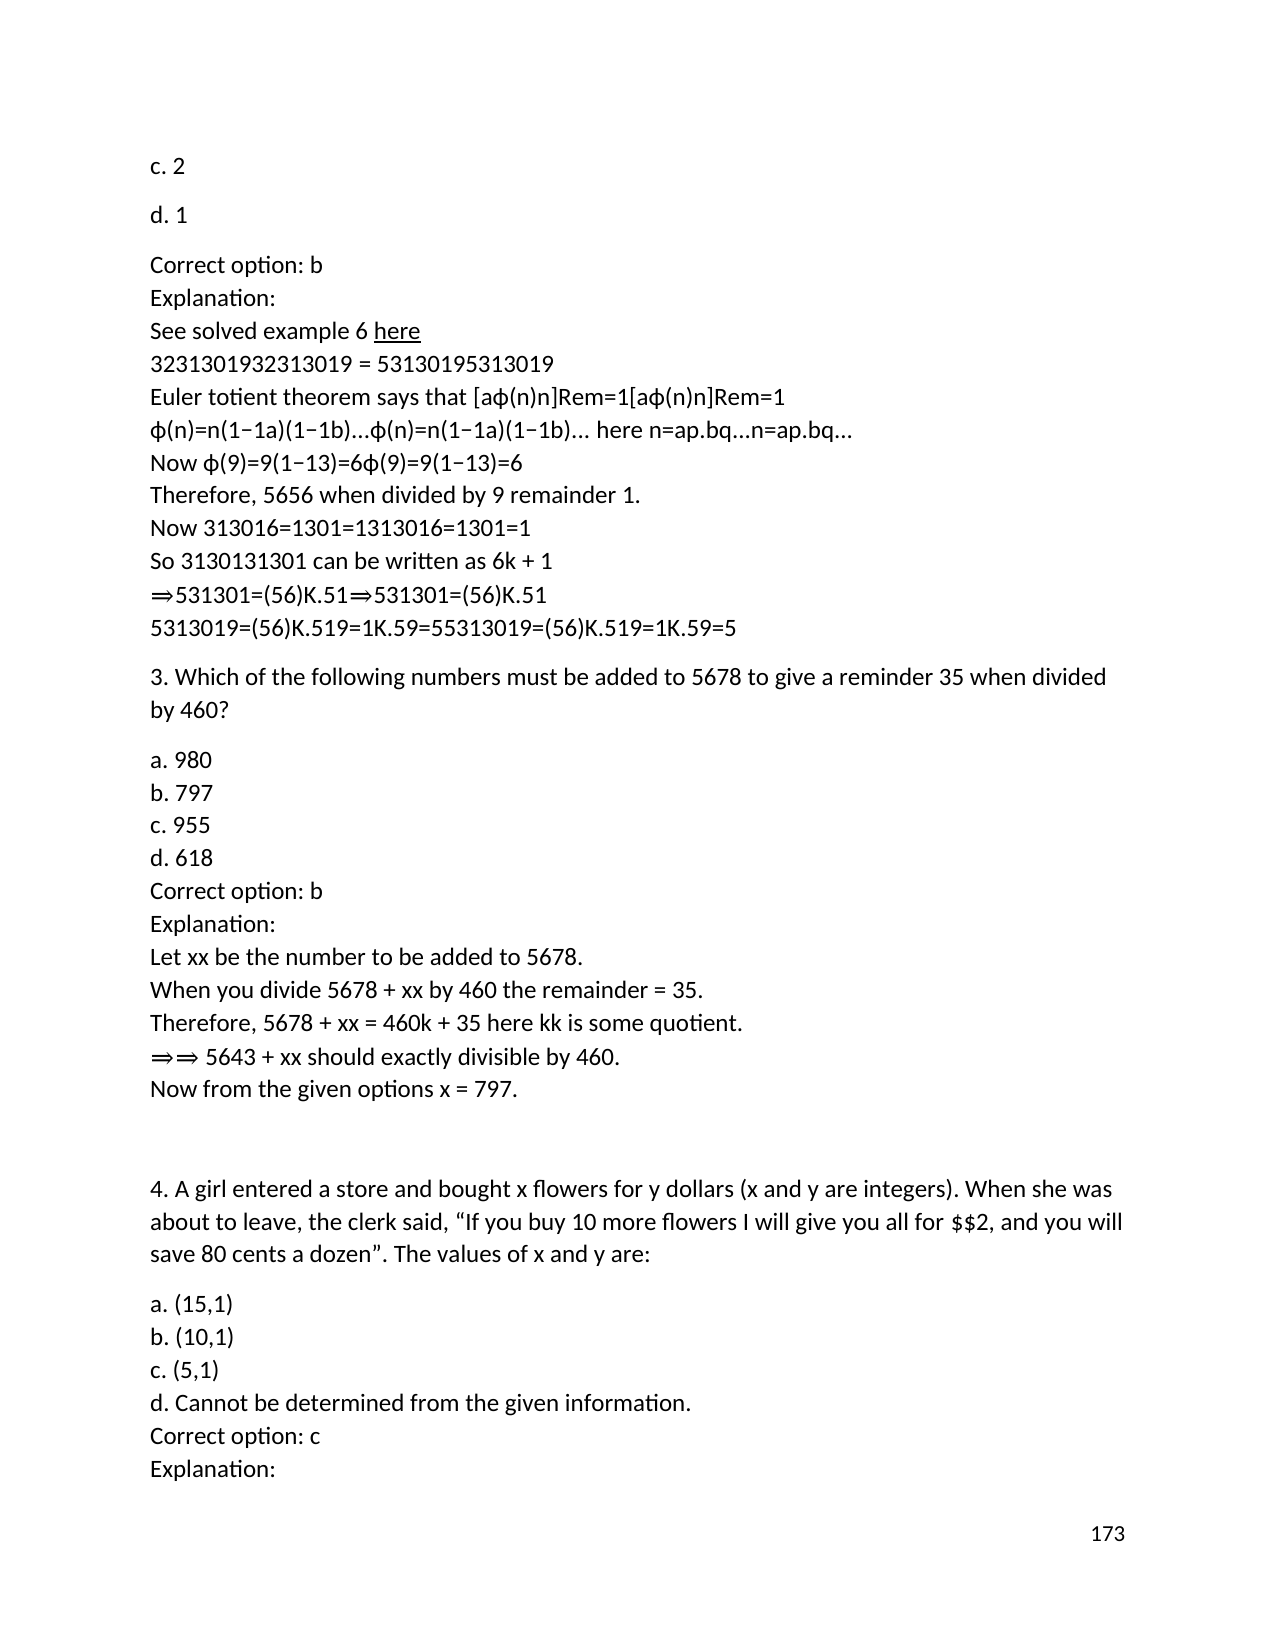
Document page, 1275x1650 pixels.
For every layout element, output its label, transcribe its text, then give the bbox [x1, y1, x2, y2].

text 3. Which of the following numbers must be added to 5678 to give a reminder 35 when divided by 460? [150, 661, 1125, 725]
text a. 980 b. 797 c. 955 d. 618 Correct option: b Explanation: Let xx be the number to be added to 5678. When you divide 5678 + xx by 460 the remainder = 35. Therefore, 5678 + xx = 460k + 35 here kk is some quotient. ⇒⇒ 5643 + xx should exactly divisible by 460. Now from the given options x = 797. [150, 744, 1125, 1104]
text c. 2 [150, 150, 1125, 181]
text Correct option: b Explanation: See solved example 6 here 3231301932313019 = 53130195313019 Euler totient theorem says that [aϕ(n)n]Rem=1[aϕ(n)n]Rem=1 ϕ(n)=n(1−1a)(1−1b)...ϕ(n)=n(1−1a)(1−1b)... here n=ap.bq...n=ap.bq... Now ϕ(9)=9(1−13)=6ϕ(9)=9(1−13)=6 Therefore, 5656 when divided by 9 remainder 1. Now 313016=1301=1313016=1301=1 So 3130131301 can be written as 6k + 1 ⇒531301=(56)K.51⇒531301=(56)K.51 5313019=(56)K.519=1K.59=55313019=(56)K.519=1K.59=5 [150, 249, 1125, 642]
text d. 1 [150, 199, 1125, 230]
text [150, 1288, 1125, 1483]
text 4. A girl entered a store and bought x flowers for y dollars (x and y are integers). When she was about to leave, the clerk said, “If you buy 10 more flowers I will give you all for $$2, and you will save 80 cents a dozen”. The values of x and y are: [150, 1173, 1125, 1269]
